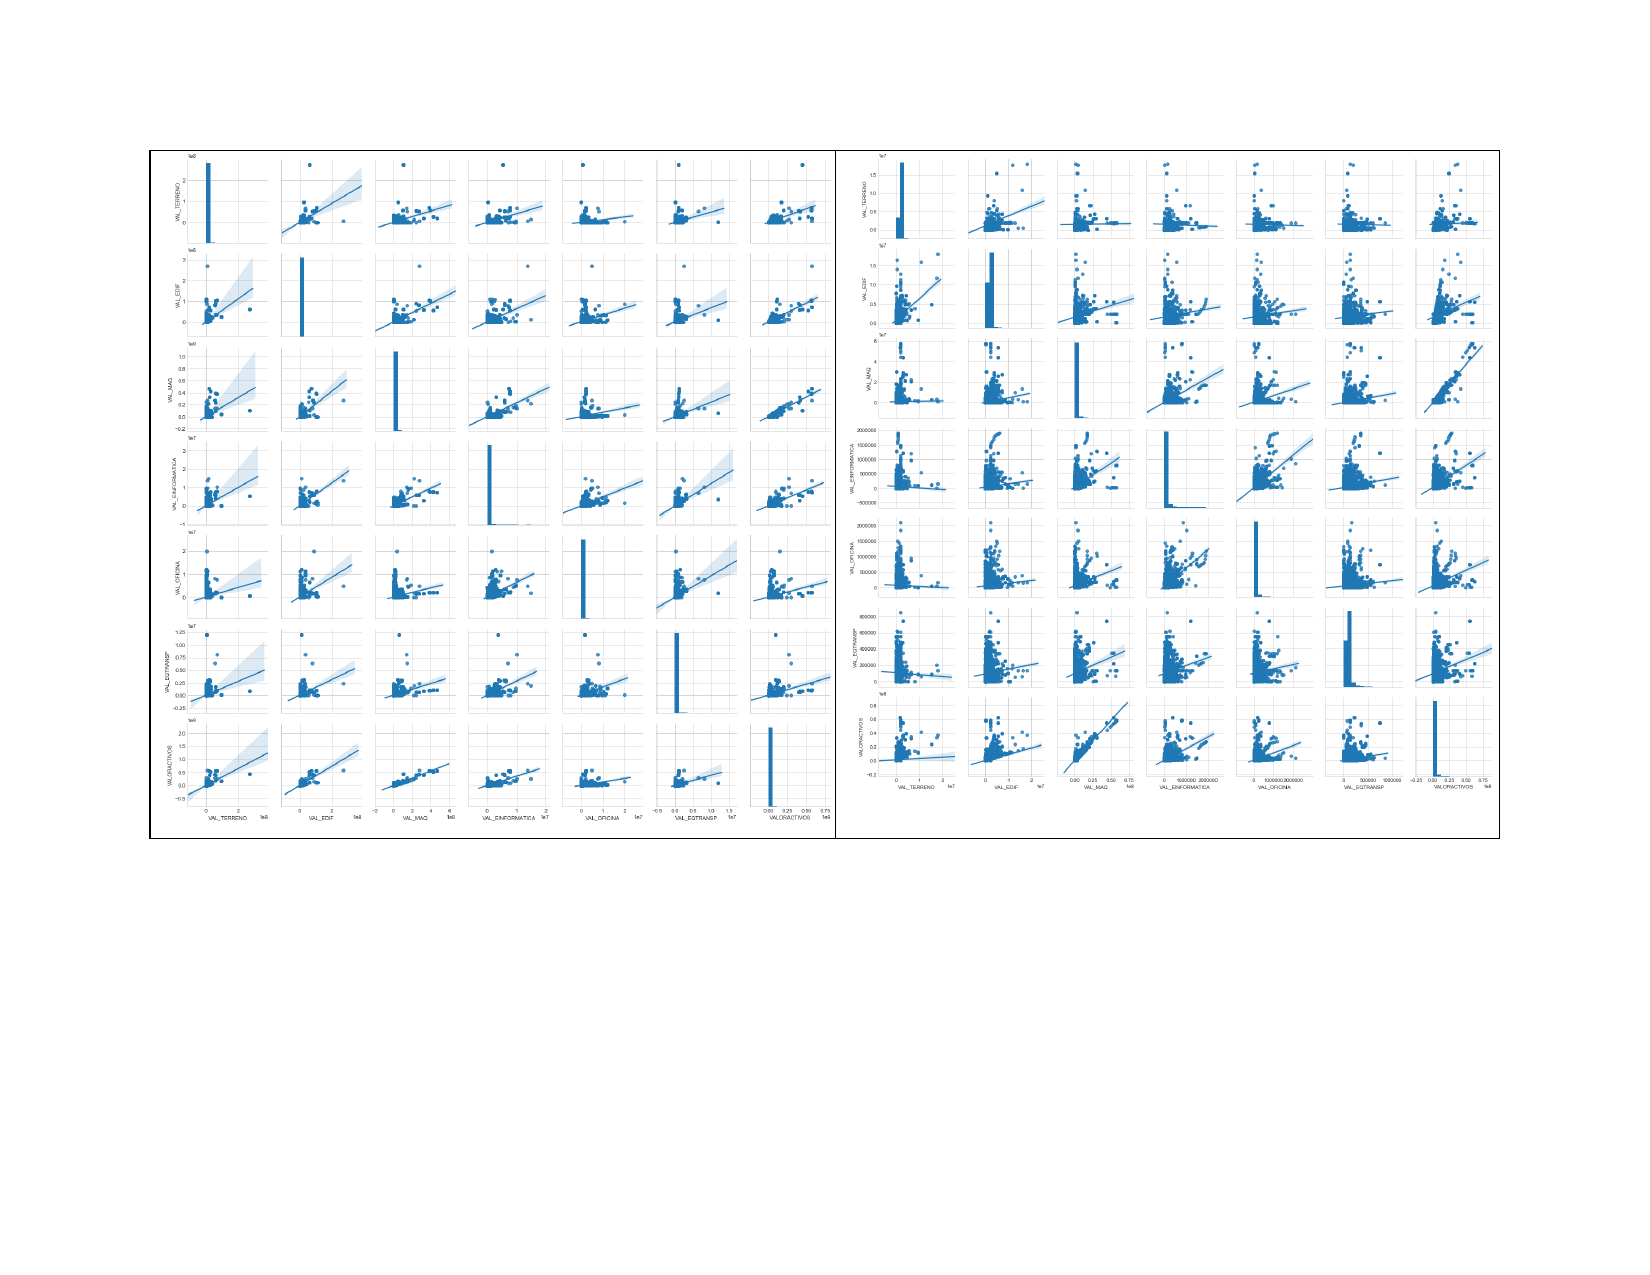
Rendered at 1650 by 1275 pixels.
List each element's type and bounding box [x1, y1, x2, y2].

picture [846, 151, 1494, 793]
table_cell [836, 151, 1499, 838]
picture [161, 151, 834, 824]
table_cell [151, 151, 835, 838]
